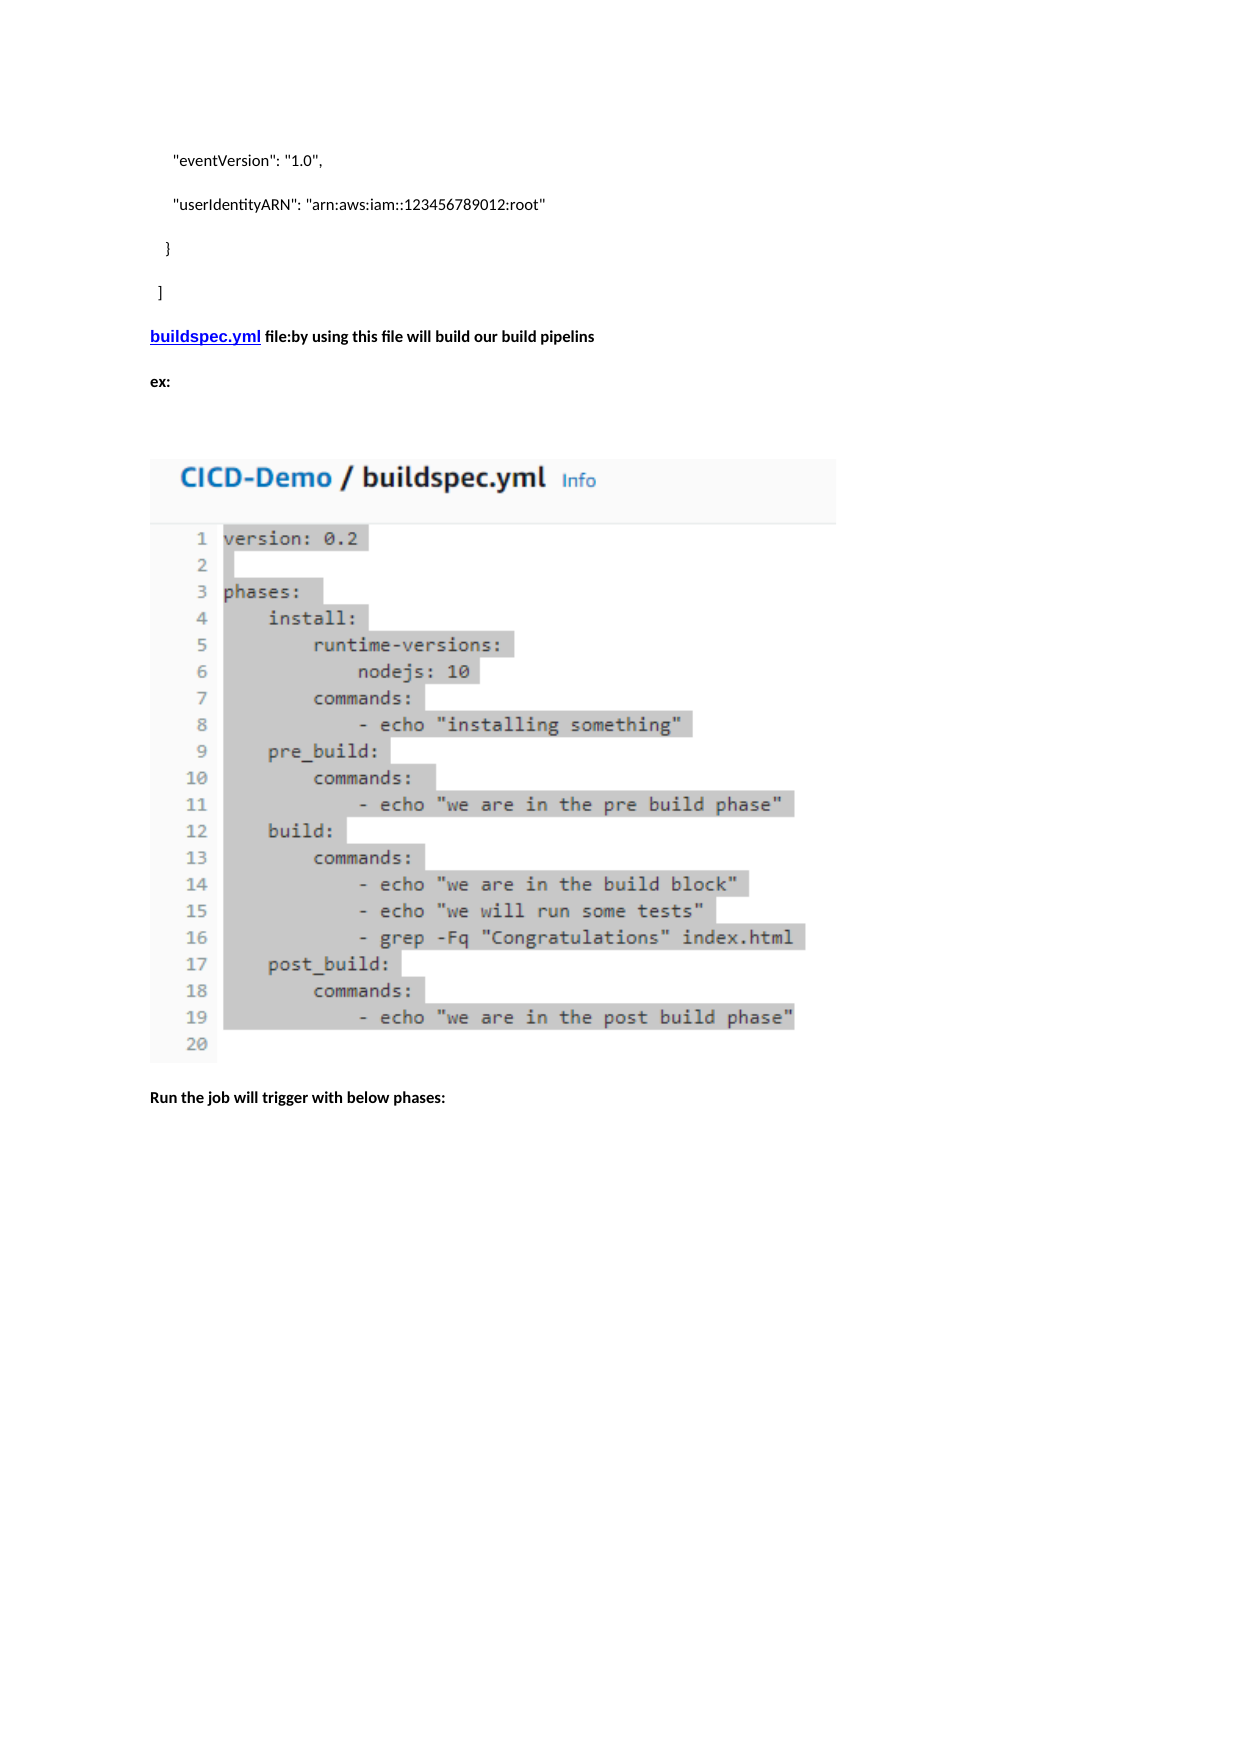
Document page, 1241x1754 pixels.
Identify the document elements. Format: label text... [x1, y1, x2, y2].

text ] [150, 282, 1090, 303]
text "userIdentityARN": "arn:aws:iam::123456789012:root" [150, 194, 1090, 214]
text buildspec.yml file:by using this file will build our build pipelins [150, 327, 1090, 347]
text ex: [150, 371, 1090, 391]
text "eventVersion": "1.0", [150, 150, 1090, 170]
text } [150, 238, 1090, 259]
text Run the job will trigger with below phases: [150, 1087, 1090, 1108]
picture [150, 459, 837, 1063]
